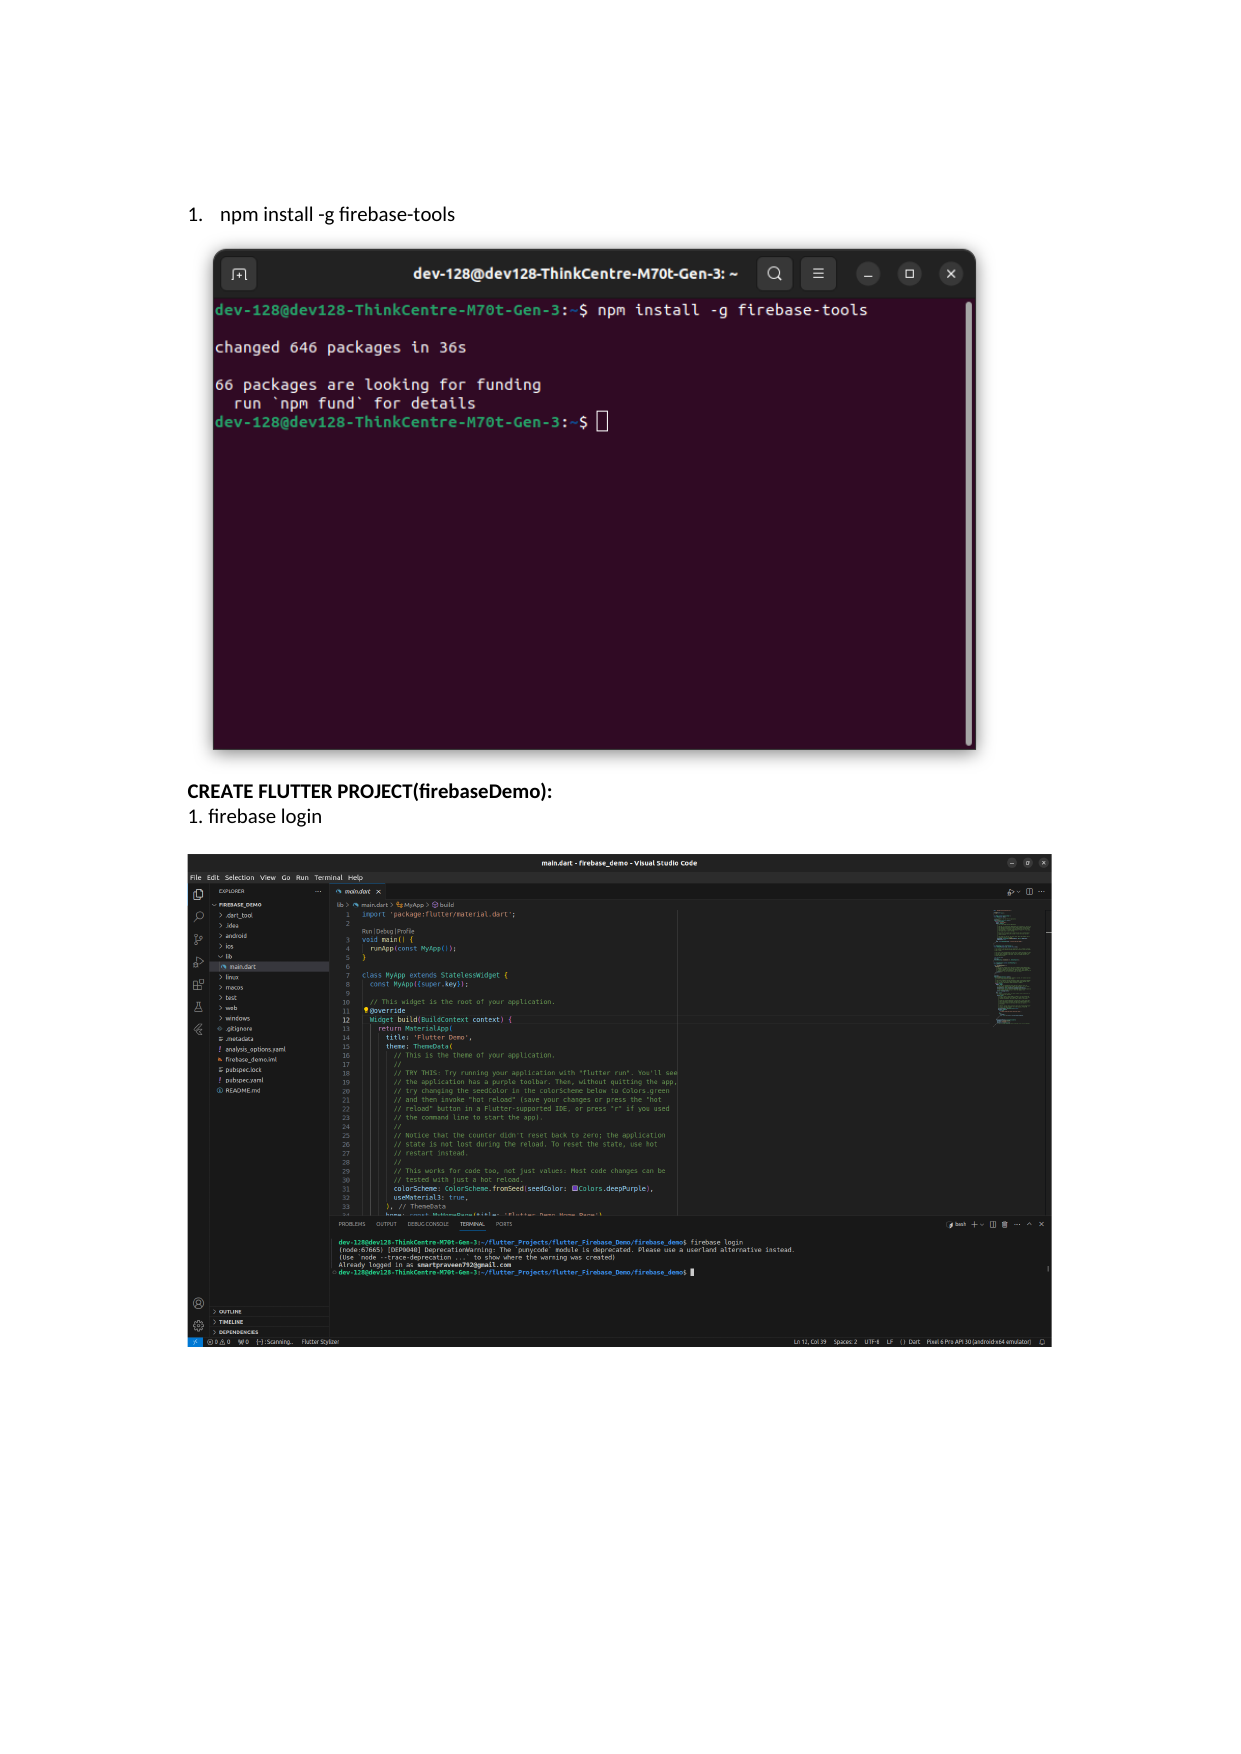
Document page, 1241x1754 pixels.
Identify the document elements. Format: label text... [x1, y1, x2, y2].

picture [187, 854, 1052, 1347]
list firebase login [187, 803, 1053, 829]
picture [187, 226, 1002, 779]
list CREATE FLUTTER PROJECT(firebaseDemo): [187, 778, 1053, 803]
list npm install -g firebase-tools [187, 201, 1053, 226]
